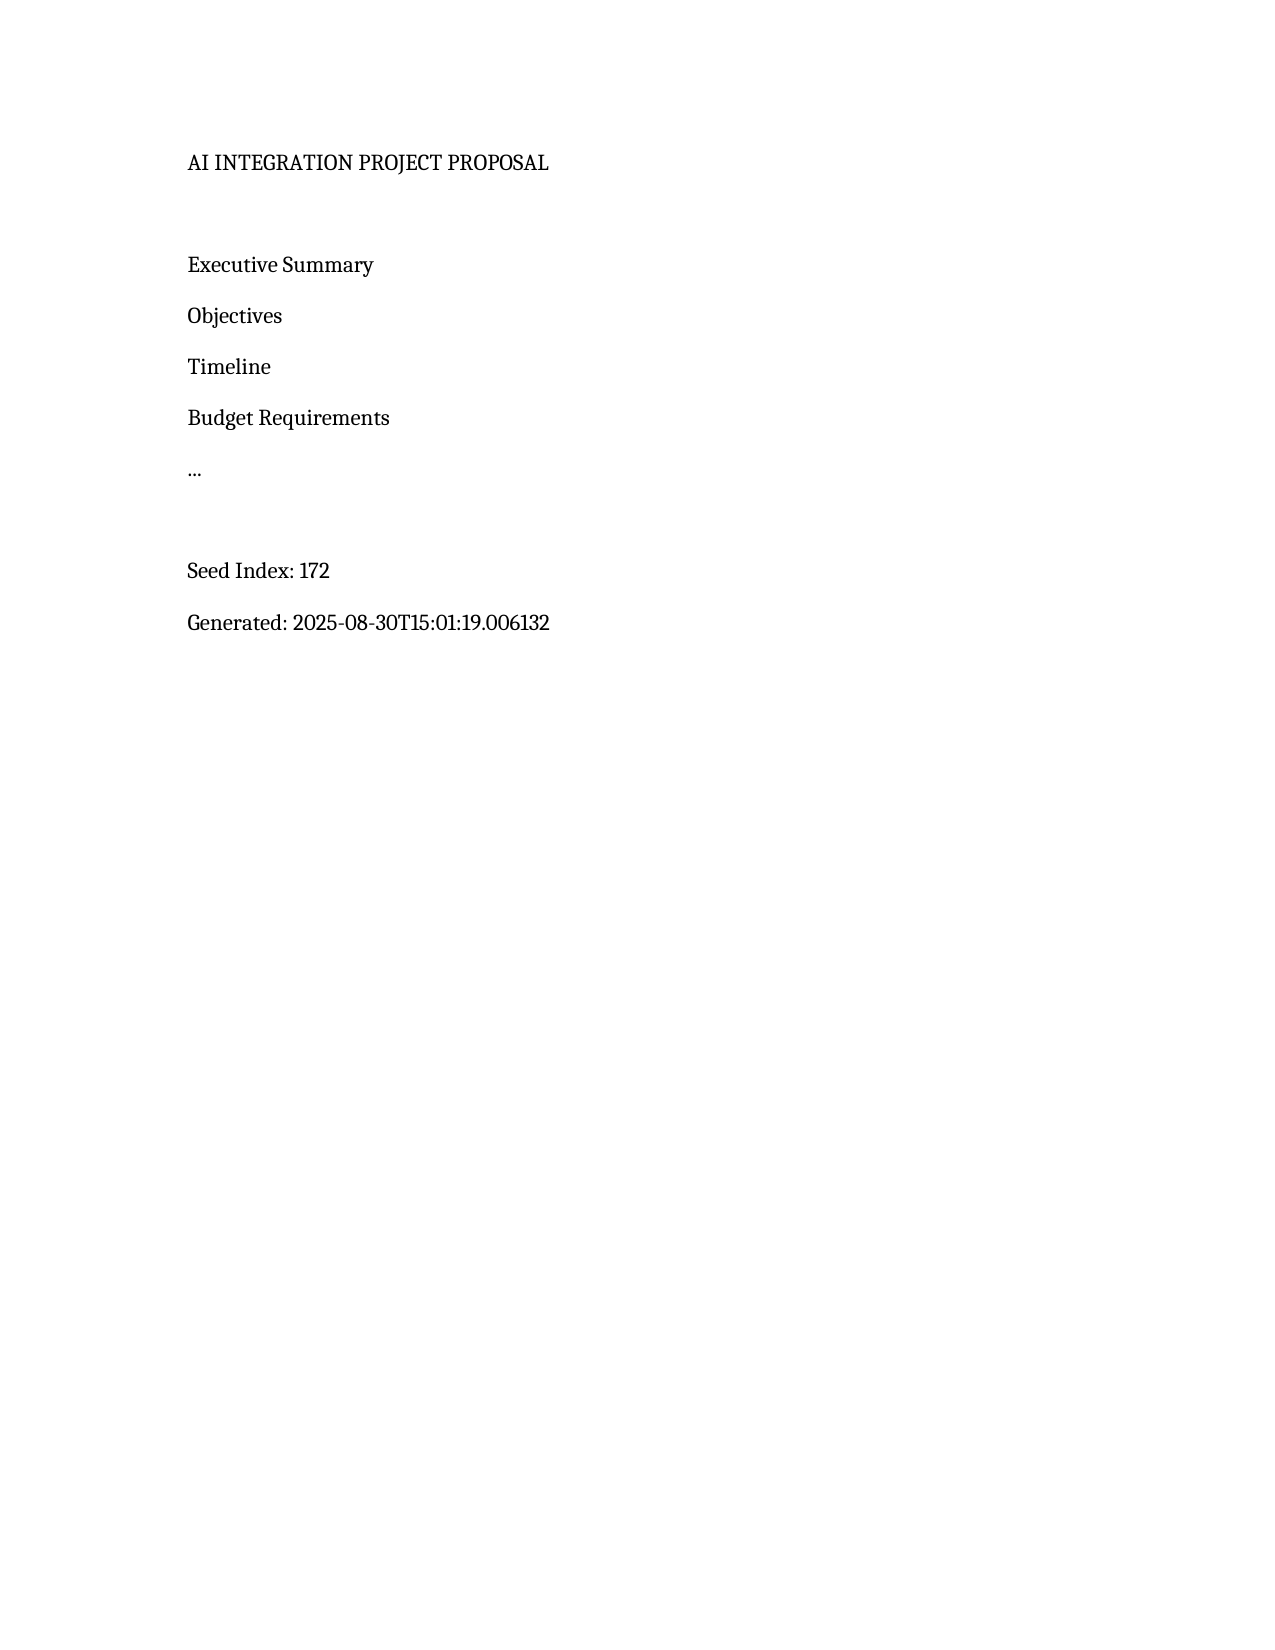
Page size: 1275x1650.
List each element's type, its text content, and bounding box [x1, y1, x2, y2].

text ... [187, 456, 1087, 483]
text AI INTEGRATION PROJECT PROPOSAL [187, 150, 1087, 176]
text Seed Index: 172 [187, 558, 1087, 585]
text Generated: 2025-08-30T15:01:19.006132 [187, 609, 1087, 636]
text Budget Requirements [187, 405, 1087, 432]
text Executive Summary [187, 252, 1087, 278]
text Timeline [187, 354, 1087, 381]
text Objectives [187, 303, 1087, 329]
